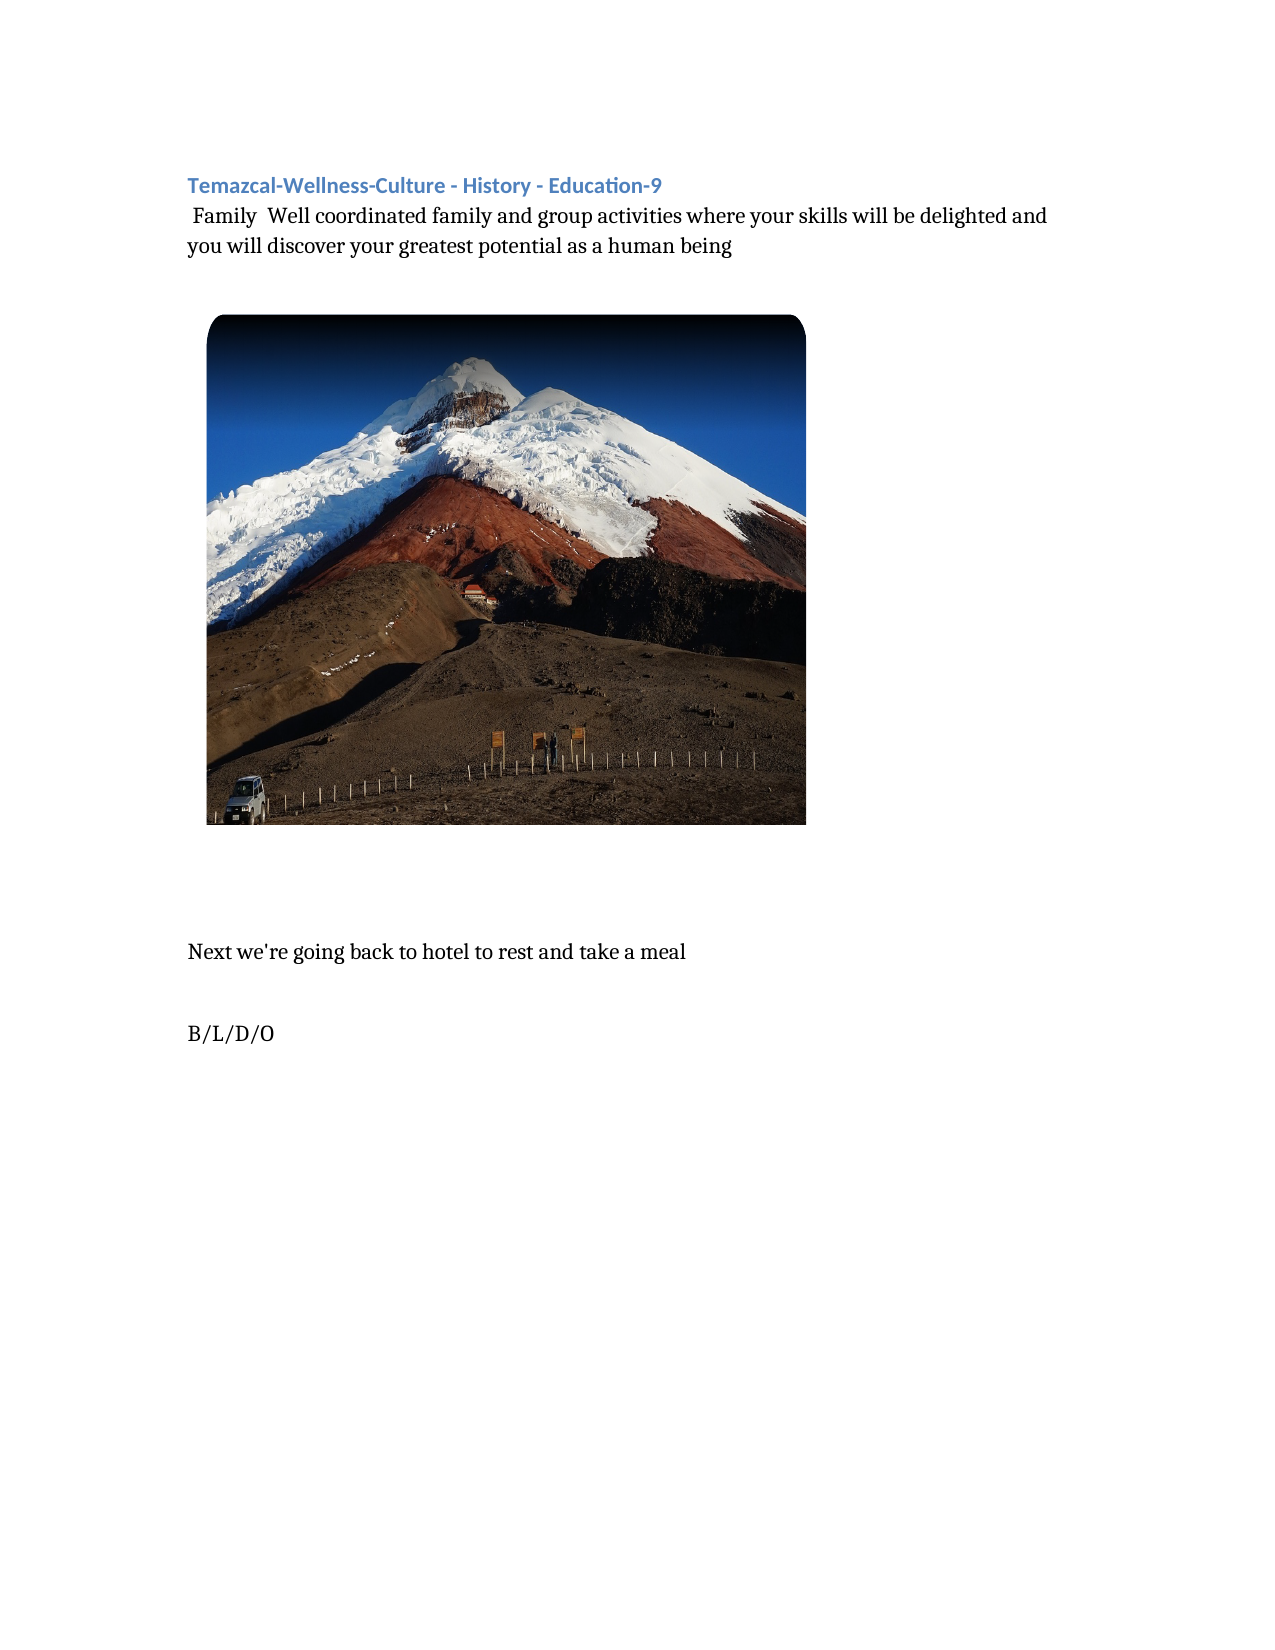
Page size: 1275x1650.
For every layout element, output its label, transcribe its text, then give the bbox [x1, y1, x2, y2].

subtitle Temazcal-Wellness-Culture - History - Education-9 [187, 171, 1087, 199]
text Family Well coordinated family and group activities where your skills will be delighted and you will discover your greatest potential as a human being [187, 203, 1087, 290]
text Next we're going back to hotel to rest and take a meal [187, 939, 1087, 996]
text B/L/D/O [187, 1020, 1087, 1047]
picture [206, 314, 807, 915]
